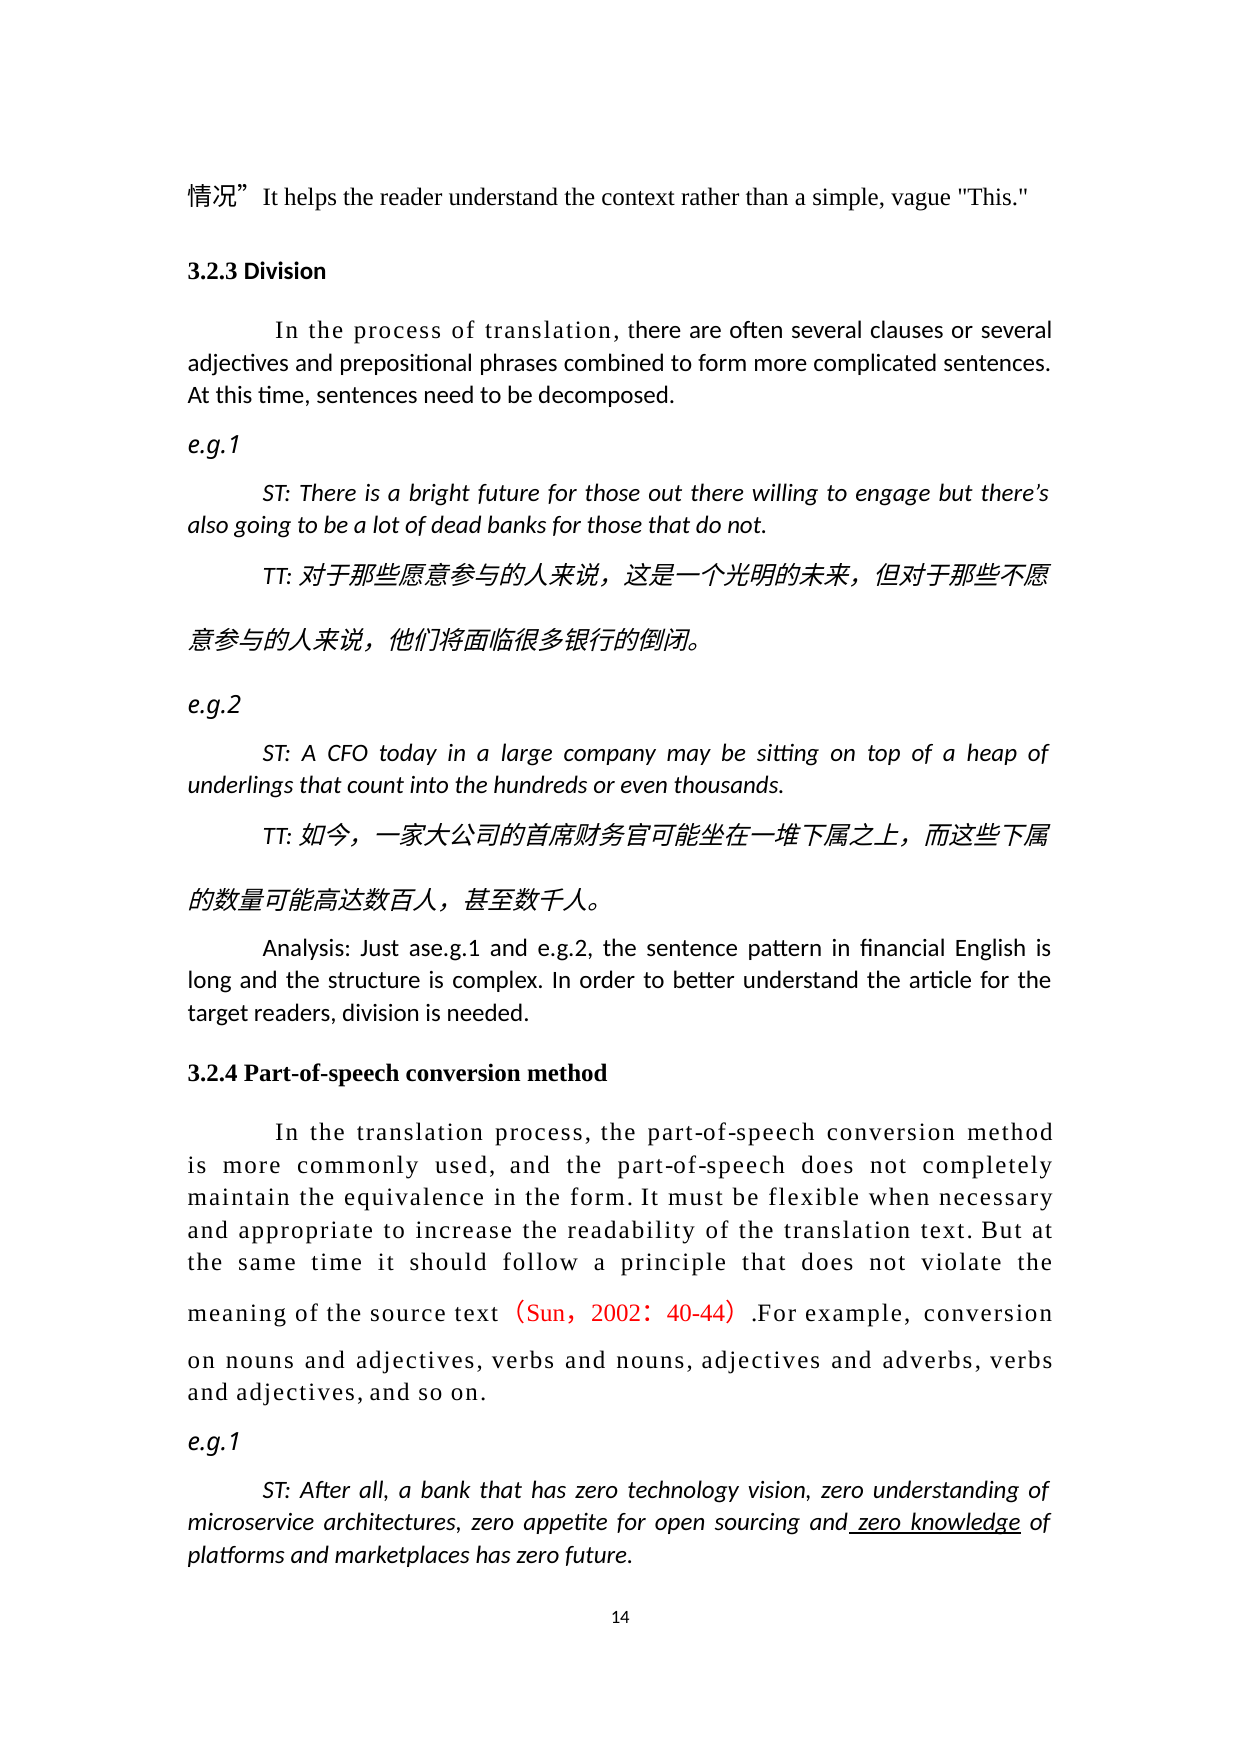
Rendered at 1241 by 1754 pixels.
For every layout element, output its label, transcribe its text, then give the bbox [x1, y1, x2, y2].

text In the process of translation, there are often several clauses or several adjectives and prepositional phrases combined to form more complicated sentences. At this time, sentences need to be decomposed. [187, 314, 1053, 411]
text In the translation process, the part-of-speech conversion method is more commonly used, and the part-of-speech does not completely maintain the equivalence in the form. It must be flexible when necessary and appropriate to increase the readability of the translation text. But at the same time it should follow a principle that does not violate the meaning of the source text（Sun，2002：40-44）.For example, conversion on nouns and adjectives, verbs and nouns, adjectives and adverbs, verbs and adjectives, and so on. [187, 1115, 1053, 1408]
text TT: 对于那些愿意参与的人来说，这是一个光明的未来，但对于那些不愿意参与的人来说，他们将面临很多银行的倒闭。 [187, 541, 1053, 671]
text e.g.2 [187, 671, 1053, 736]
text e.g.1 [187, 1408, 1053, 1473]
text ST: There is a bright future for those out there willing to engage but there’s also going to be a lot of dead banks for those that do not. [187, 476, 1053, 541]
subtitle 3.2.3 Division [187, 254, 1053, 287]
text ST: After all, a bank that has zero technology vision, zero understanding of microservice architectures, zero appetite for open sourcing and zero knowledge of platforms and marketplaces has zero future. [187, 1473, 1053, 1570]
subtitle 3.2.4 Part-of-speech conversion method [187, 1056, 1053, 1088]
text e.g.1 [187, 411, 1053, 476]
text TT: 如今，一家大公司的首席财务官可能坐在一堆下属之上，而这些下属的数量可能高达数百人，甚至数千人。 [187, 801, 1053, 931]
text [187, 162, 1053, 227]
text ST: A CFO today in a large company may be sitting on top of a heap of underlings that count into the hundreds or even thousands. [187, 736, 1053, 801]
text Analysis: Just ase.g.1 and e.g.2, the sentence pattern in financial English is long and the structure is complex. In order to better understand the article for the target readers, division is needed. [187, 931, 1053, 1029]
